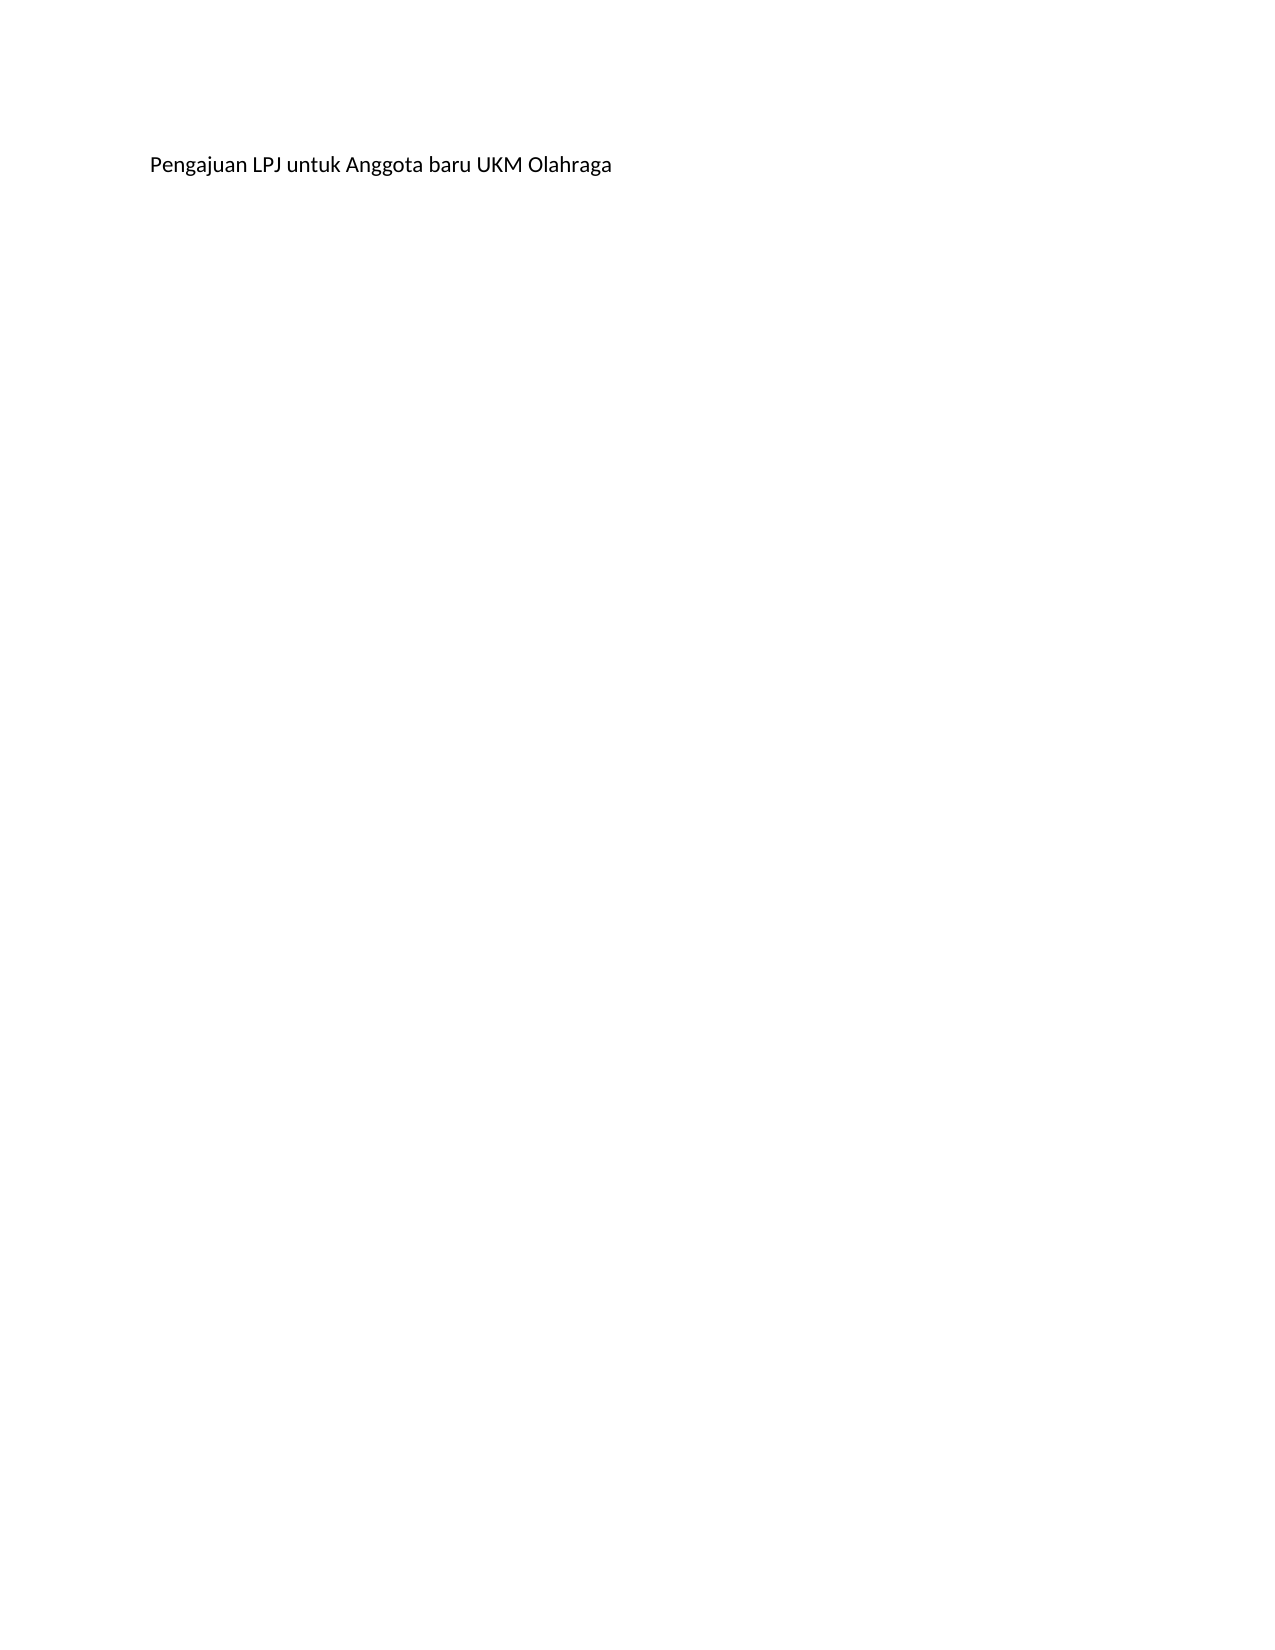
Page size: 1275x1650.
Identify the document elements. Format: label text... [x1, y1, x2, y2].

text Pengajuan LPJ untuk Anggota baru UKM Olahraga [150, 150, 1125, 178]
